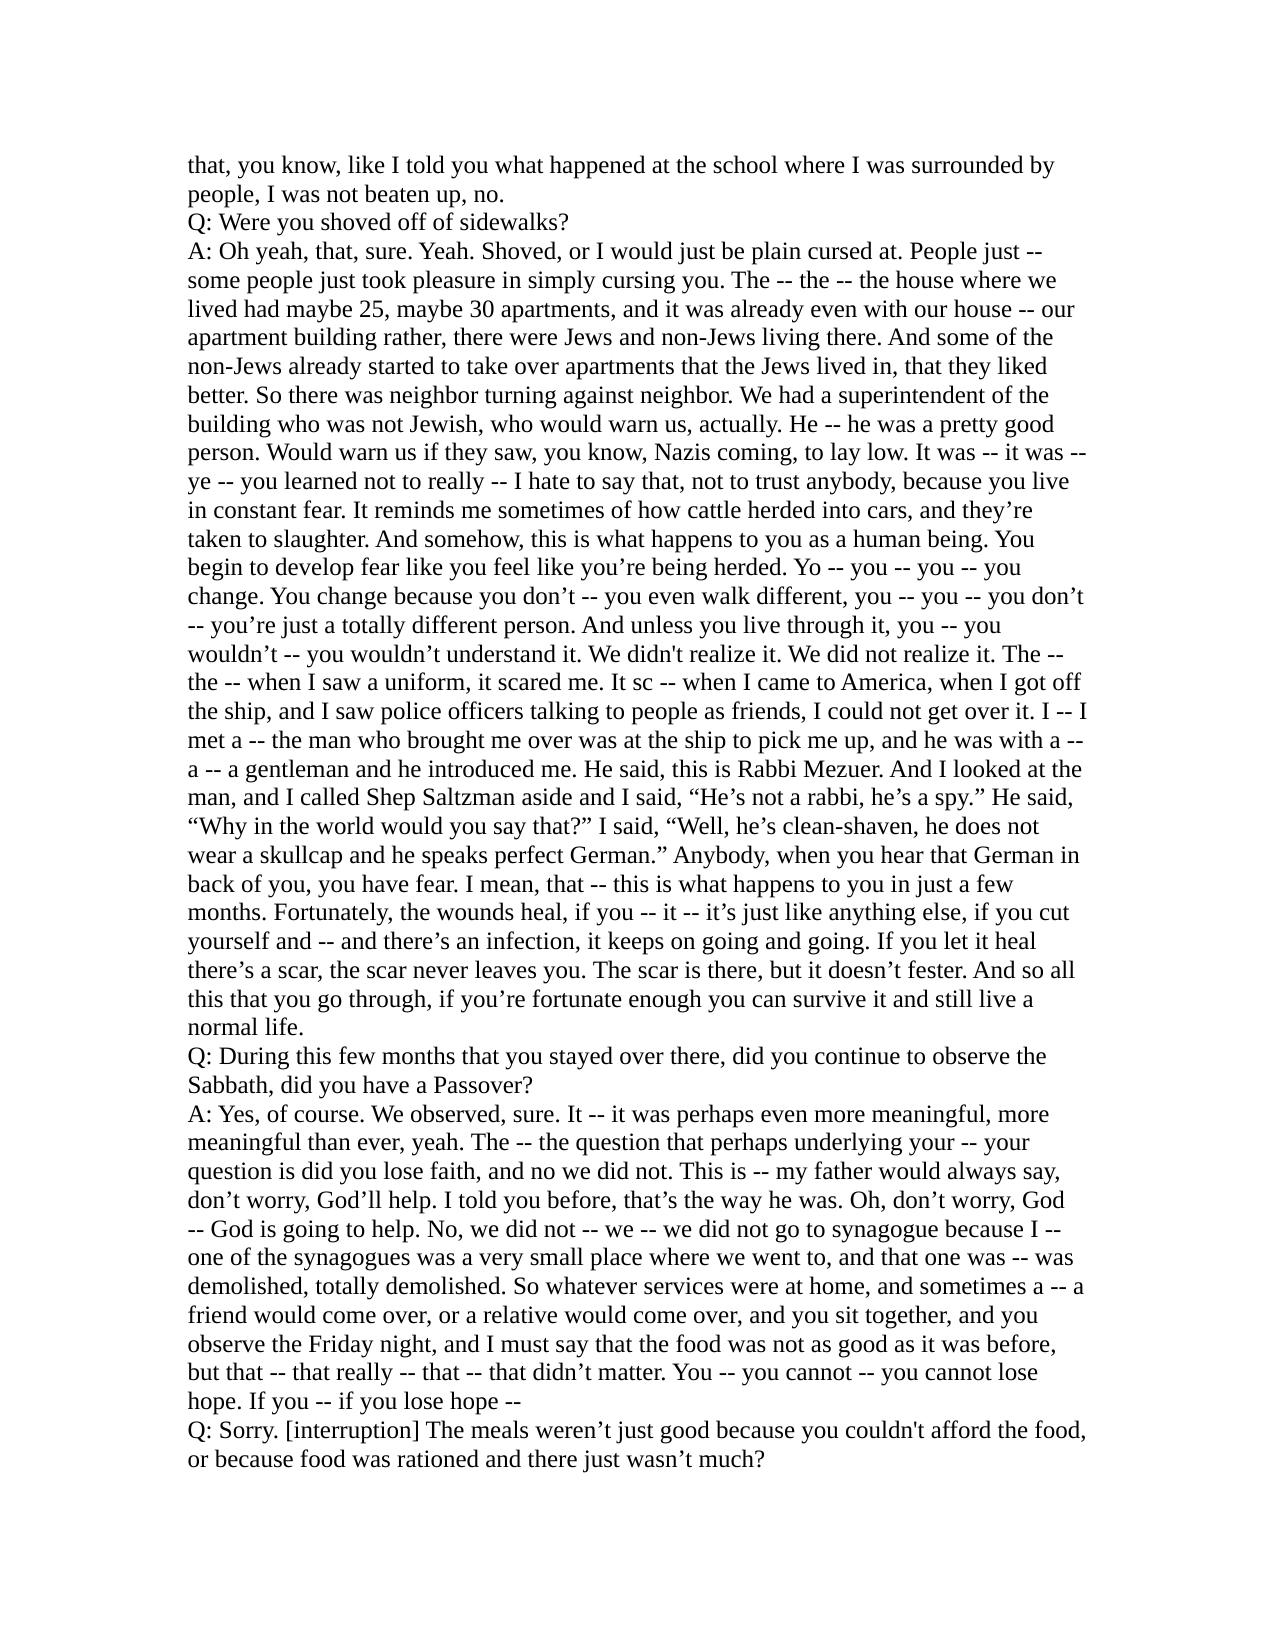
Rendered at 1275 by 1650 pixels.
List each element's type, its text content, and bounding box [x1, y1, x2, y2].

text A: Yes, of course. We observed, sure. It -- it was perhaps even more meaningful, more meaningful than ever, yeah. The -- the question that perhaps underlying your -- your question is did you lose faith, and no we did not. This is -- my father would always say, don’t worry, God’ll help. I told you before, that’s the way he was. Oh, don’t worry, God -- God is going to help. No, we did not -- we -- we did not go to synagogue because I -- one of the synagogues was a very small place where we went to, and that one was -- was demolished, totally demolished. So whatever services were at home, and sometimes a -- a friend would come over, or a relative would come over, and you sit together, and you observe the Friday night, and I must say that the food was not as good as it was before, but that -- that really -- that -- that didn’t matter. You -- you cannot -- you cannot lose hope. If you -- if you lose hope -- [187, 1099, 1087, 1415]
text Q: During this few months that you stayed over there, did you continue to observe the Sabbath, did you have a Passover? [187, 1041, 1087, 1099]
text A: Oh yeah, that, sure. Yeah. Shoved, or I would just be plain cursed at. People just -- some people just took pleasure in simply cursing you. The -- the -- the house where we lived had maybe 25, maybe 30 apartments, and it was already even with our house -- our apartment building rather, there were Jews and non-Jews living there. And some of the non-Jews already started to take over apartments that the Jews lived in, that they liked better. So there was neighbor turning against neighbor. We had a superintendent of the building who was not Jewish, who would warn us, actually. He -- he was a pretty good person. Would warn us if they saw, you know, Nazis coming, to lay low. It was -- it was -- ye -- you learned not to really -- I hate to say that, not to trust anybody, because you live in constant fear. It reminds me sometimes of how cattle herded into cars, and they’re taken to slaughter. And somehow, this is what happens to you as a human being. You begin to develop fear like you feel like you’re being herded. Yo -- you -- you -- you change. You change because you don’t -- you even walk different, you -- you -- you don’t -- you’re just a totally different person. And unless you live through it, you -- you wouldn’t -- you wouldn’t understand it. We didn't realize it. We did not realize it. The -- the -- when I saw a uniform, it scared me. It sc -- when I came to America, when I got off the ship, and I saw police officers talking to people as friends, I could not get over it. I -- I met a -- the man who brought me over was at the ship to pick me up, and he was with a -- a -- a gentleman and he introduced me. He said, this is Rabbi Mezuer. And I looked at the man, and I called Shep Saltzman aside and I said, “He’s not a rabbi, he’s a spy.” He said, “Why in the world would you say that?” I said, “Well, he’s clean-shaven, he does not wear a skullcap and he speaks perfect German.” Anybody, when you hear that German in back of you, you have fear. I mean, that -- this is what happens to you in just a few months. Fortunately, the wounds heal, if you -- it -- it’s just like anything else, if you cut yourself and -- and there’s an infection, it keeps on going and going. If you let it heal there’s a scar, the scar never leaves you. The scar is there, but it doesn’t fester. And so all this that you go through, if you’re fortunate enough you can survive it and still live a normal life. [187, 236, 1087, 1041]
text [187, 150, 1087, 207]
text Q: Sorry. [interruption] The meals weren’t just good because you couldn't afford the food, or because food was rationed and there just wasn’t much? [187, 1415, 1087, 1472]
text Q: Were you shoved off of sidewalks? [187, 207, 1087, 236]
